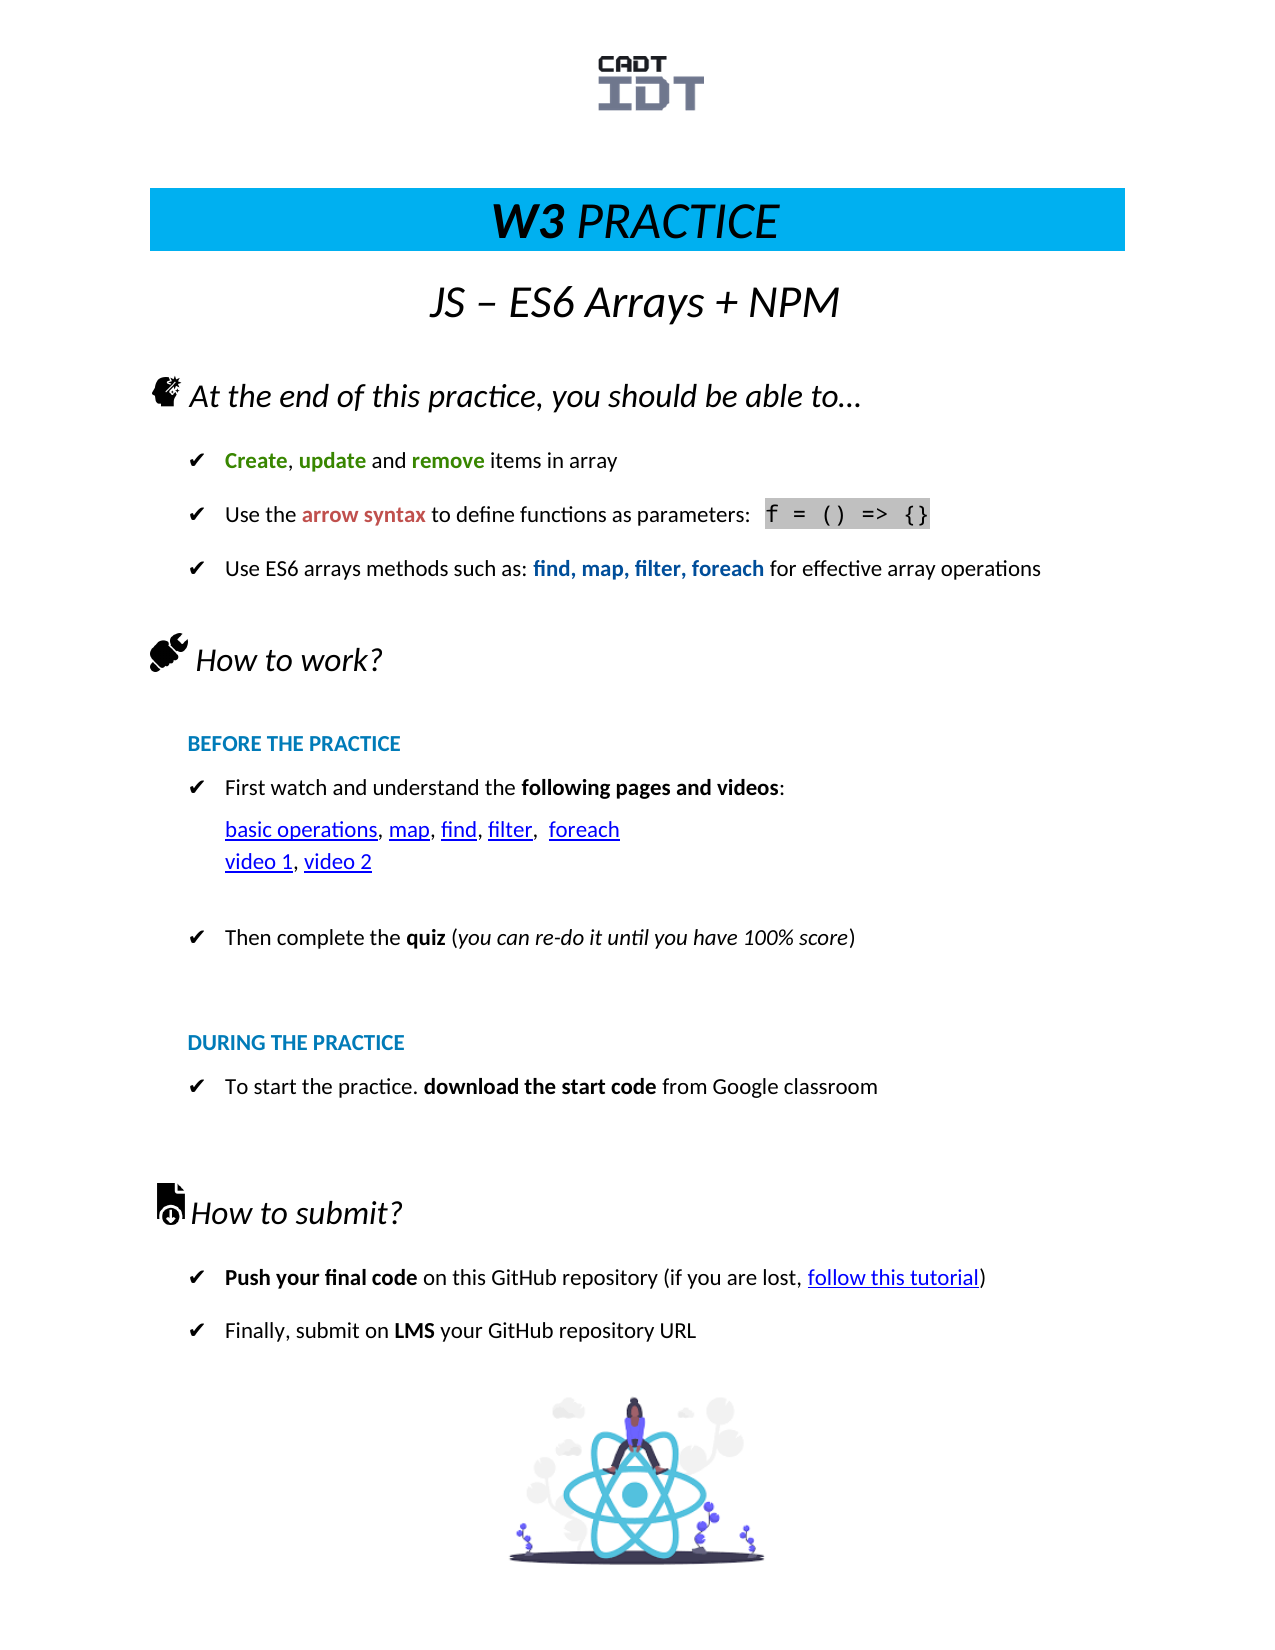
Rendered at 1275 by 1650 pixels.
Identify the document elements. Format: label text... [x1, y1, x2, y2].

subtitle How to submit? [150, 1184, 1125, 1232]
subtitle How to work? [150, 634, 1125, 680]
picture [150, 1183, 191, 1225]
list Then complete the quiz (you can re-do it until you have 100% score) [187, 912, 1125, 958]
picture [150, 633, 188, 672]
list Use ES6 arrays methods such as: find, map, filter, foreach for effective array operations [187, 542, 1125, 589]
text JS – ES6 Arrays + NPM [150, 273, 1125, 329]
text video 1, video 2 [150, 847, 1125, 875]
picture [150, 375, 182, 408]
list First watch and understand the following pages and videos: [187, 761, 1125, 808]
subtitle At the end of this practice, you should be able to… [150, 375, 1125, 416]
text DURING THE PRACTICE [150, 1028, 1125, 1056]
list To start the practice. download the start code from Google classroom [187, 1060, 1125, 1107]
picture [502, 1383, 773, 1575]
title W3 PRACTICE [150, 188, 1125, 251]
list Finally, submit on LMS your GitHub repository URL [187, 1305, 1125, 1352]
list Create, update and remove items in array [187, 434, 1125, 481]
text BEFORE THE PRACTICE [150, 729, 1125, 757]
text basic operations, map, find, filter, foreach [225, 815, 1125, 843]
list Push your final code on this GitHub repository (if you are lost, follow this tutorial) [187, 1251, 1125, 1298]
list Use the arrow syntax to define functions as parameters: f = () => {} [187, 488, 1125, 535]
